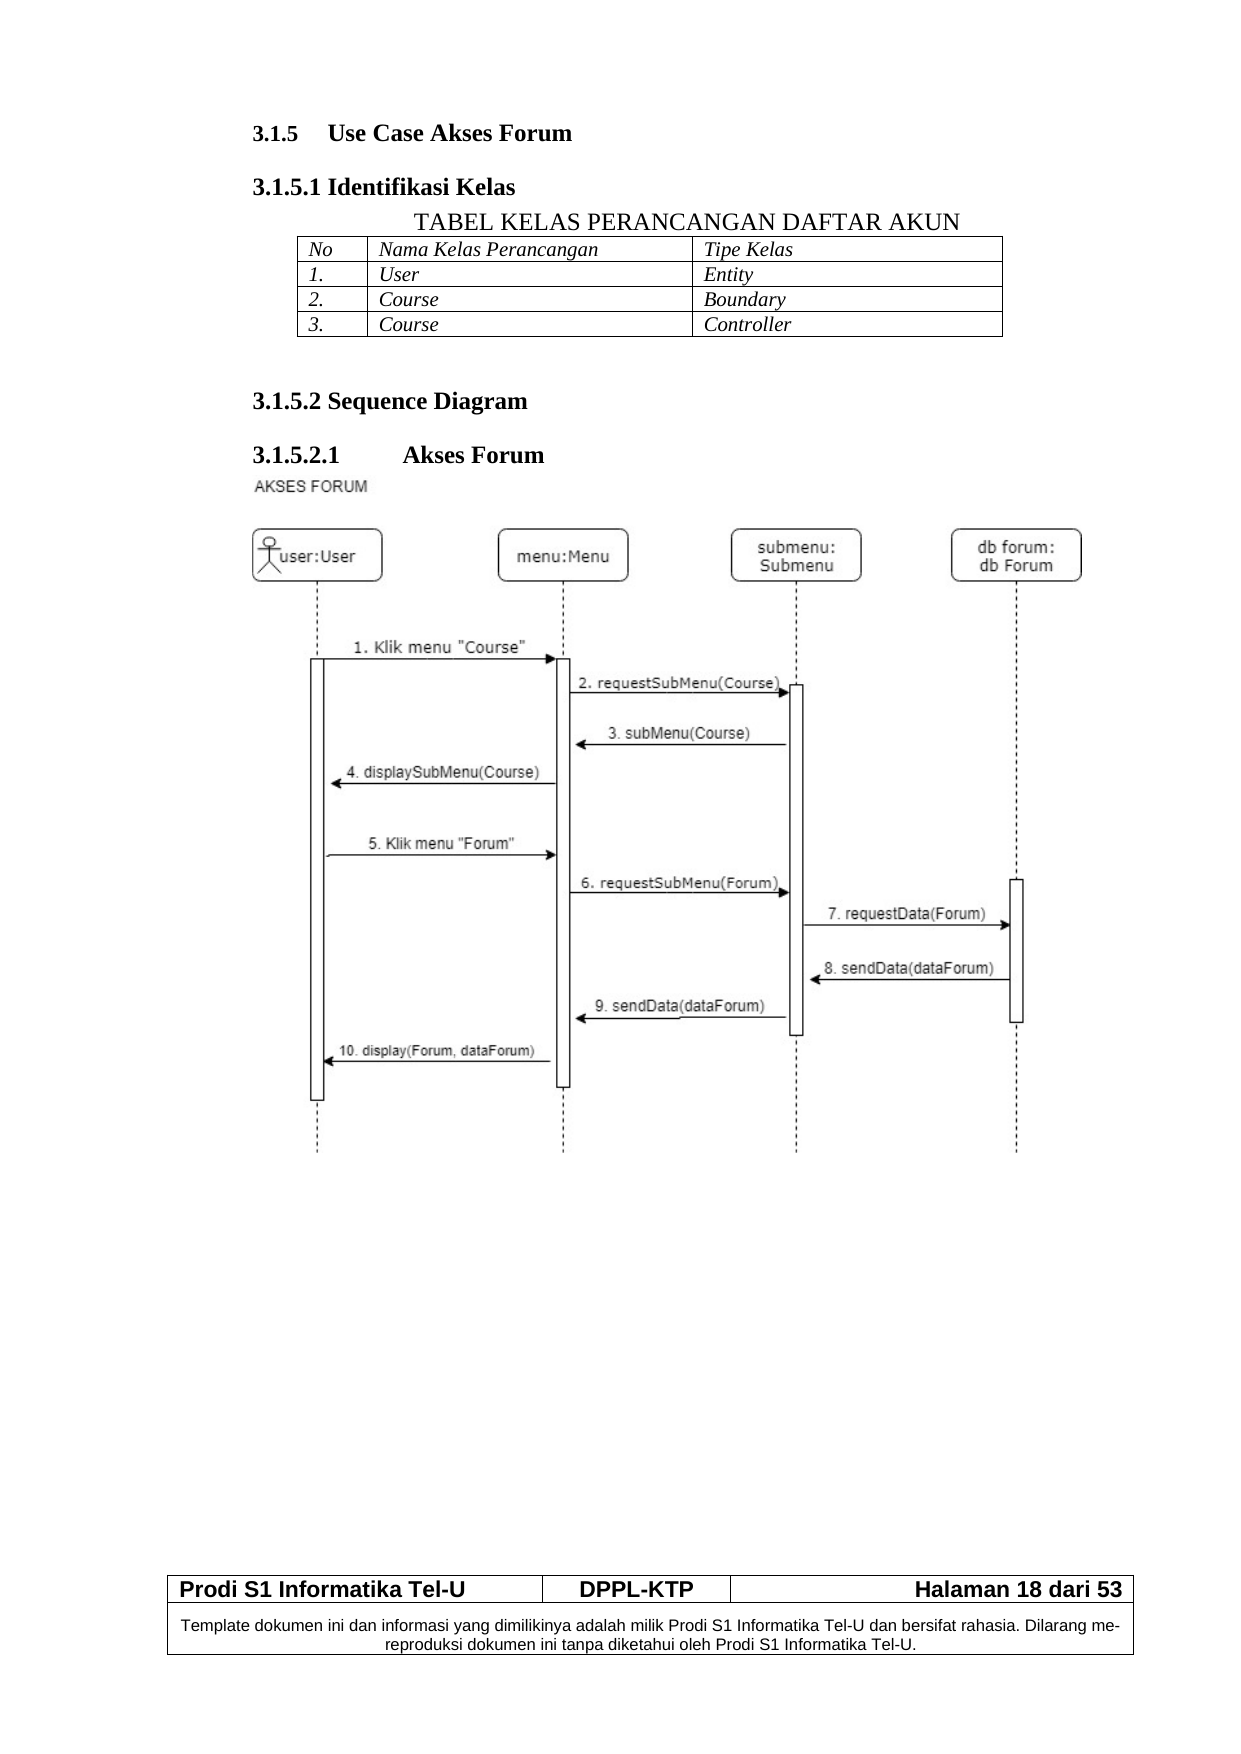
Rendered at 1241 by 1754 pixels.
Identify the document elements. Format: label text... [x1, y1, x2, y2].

table_cell Entity [693, 262, 1002, 286]
table_cell User [368, 262, 692, 286]
subtitle Sequence Diagram [252, 386, 1122, 415]
subtitle Use Case Akses Forum [252, 118, 1122, 147]
text TABEL KELAS PERANCANGAN DAFTAR AKUN [252, 207, 1122, 236]
picture [252, 475, 1082, 1153]
table_cell Course [368, 287, 692, 311]
table_header Nama Kelas Perancangan [368, 237, 692, 261]
table_header Tipe Kelas [693, 237, 1002, 261]
table_cell Course [368, 312, 692, 336]
table_cell Controller [693, 312, 1002, 336]
subtitle Akses Forum [252, 440, 1122, 469]
subtitle Identifikasi Kelas [252, 172, 1122, 201]
table_cell 1. [298, 262, 367, 286]
table_cell 2. [298, 287, 367, 311]
table_cell Boundary [693, 287, 1002, 311]
table_cell 3. [298, 312, 367, 336]
table_header No [298, 237, 367, 261]
